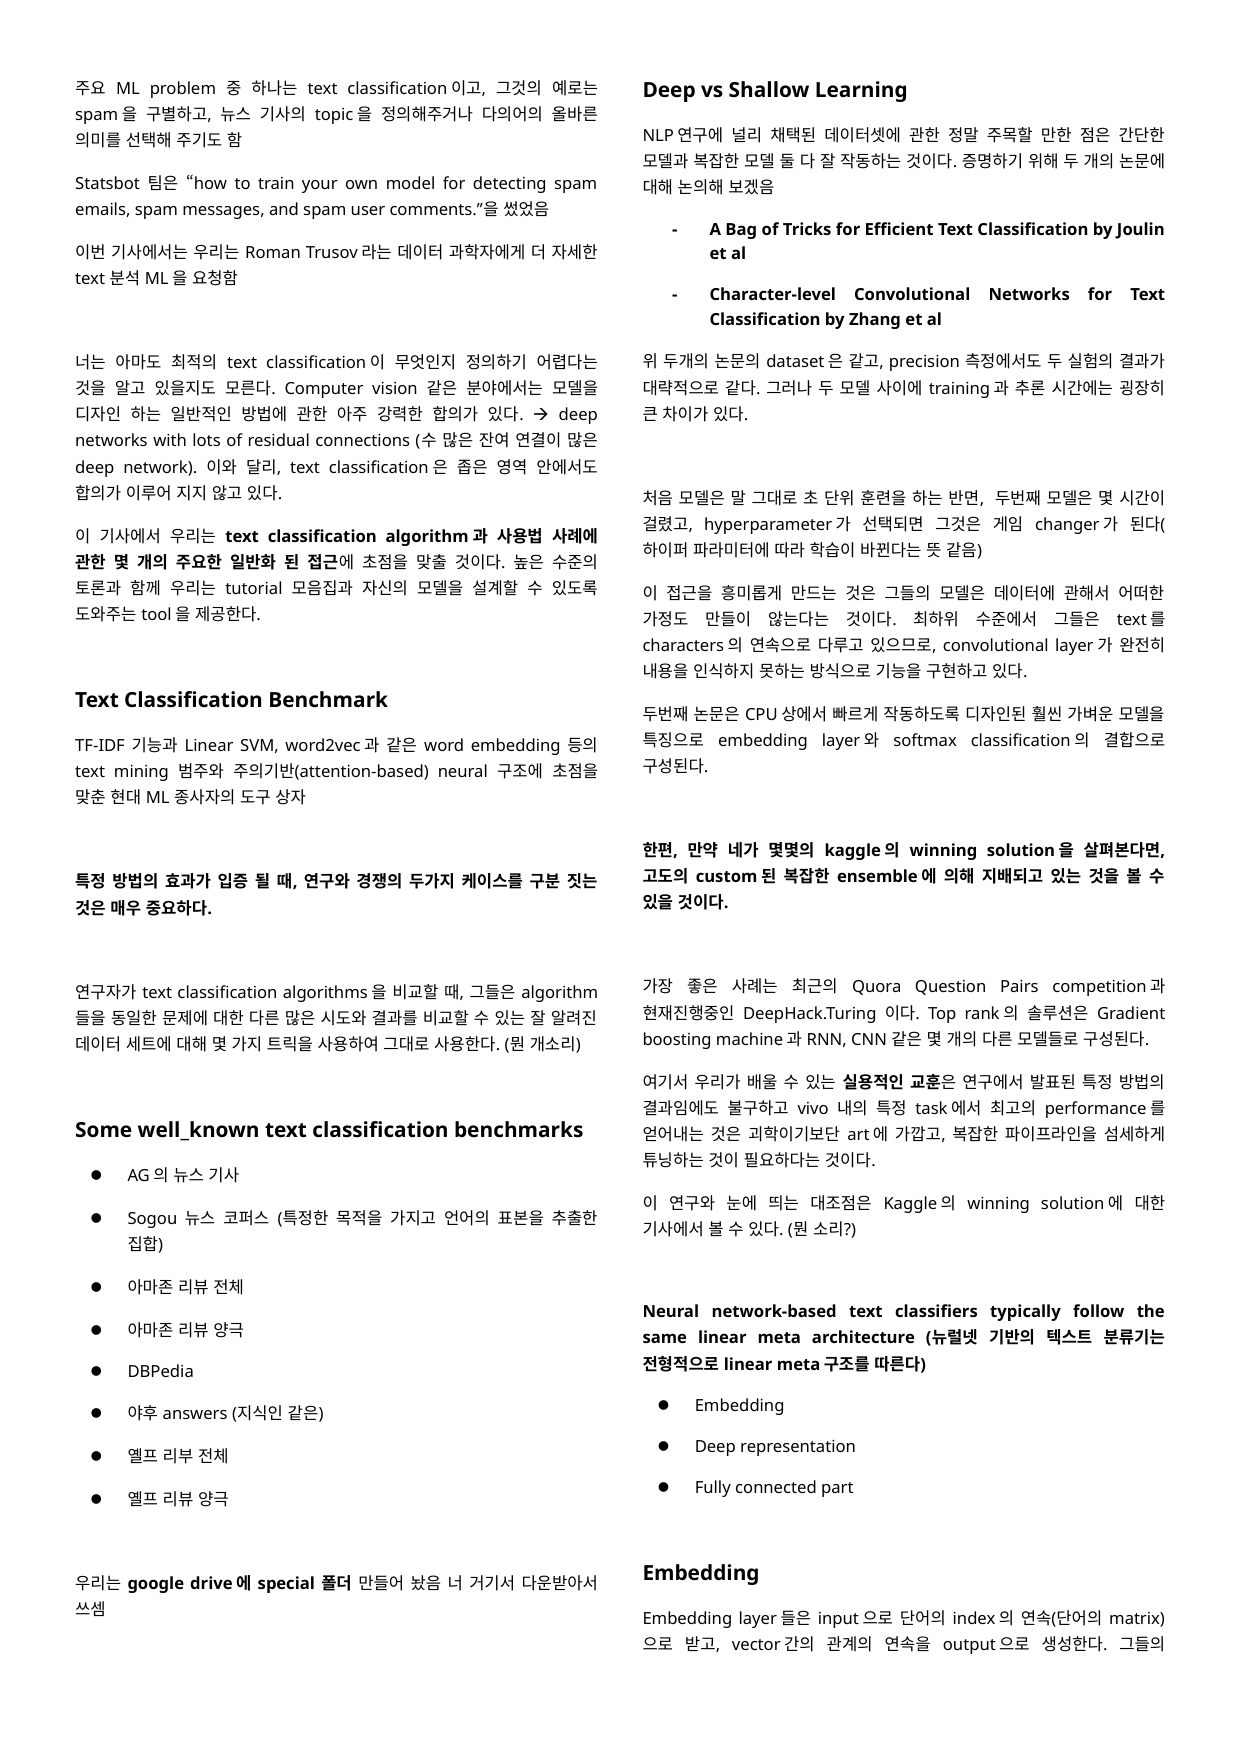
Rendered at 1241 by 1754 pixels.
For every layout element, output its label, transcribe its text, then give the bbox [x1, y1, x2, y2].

list 옐프 리뷰 양극 [90, 1486, 598, 1510]
text Deep vs Shallow Learning [642, 75, 1165, 103]
text 가장 좋은 사례는 최근의 Quora Question Pairs competition과 현재진행중인 DeepHack.Turing 이다. Top rank의 솔루션은 Gradient boosting machine과 RNN, CNN 같은 몇 개의 다른 모델들로 구성된다. [642, 973, 1165, 1050]
list Fully connected part [657, 1476, 1165, 1498]
list 아마존 리뷰 양극 [90, 1317, 598, 1341]
list Sogou 뉴스 코퍼스 (특정한 목적을 가지고 언어의 표본을 추출한 집합) [90, 1205, 598, 1255]
text 이 연구와 눈에 띄는 대조점은 Kaggle의 winning solution에 대한 기사에서 볼 수 있다. (뭔 소리?) [642, 1190, 1165, 1240]
list DBPedia [90, 1359, 598, 1382]
text 너는 아마도 최적의 text classification이 무엇인지 정의하기 어렵다는 것을 알고 있을지도 모른다. Computer vision 같은 분야에서는 모델을 디자인 하는 일반적인 방법에 관한 아주 강력한 합의가 있다. deep networks with lots of residual connections (수 많은 잔여 연결이 많은 deep network). 이와 달리, text classification은 좁은 영역 안에서도 합의가 이루어 지지 않고 있다. [75, 349, 598, 504]
list Deep representation [657, 1434, 1165, 1457]
list Embedding [657, 1393, 1165, 1416]
text 연구자가 text classification algorithms을 비교할 때, 그들은 algorithm들을 동일한 문제에 대한 다른 많은 시도와 결과를 비교할 수 있는 잘 알려진 데이터 세트에 대해 몇 가지 트릭을 사용하여 그대로 사용한다. (뭔 개소리) [75, 979, 598, 1055]
list AG의 뉴스 기사 [90, 1162, 598, 1186]
text 한편, 만약 네가 몇몇의 kaggle의 winning solution을 살펴본다면, 고도의 custom된 복잡한 ensemble에 의해 지배되고 있는 것을 볼 수 있을 것이다. [642, 837, 1165, 914]
text 주요 ML problem 중 하나는 text classification이고, 그것의 예로는 spam을 구별하고, 뉴스 기사의 topic을 정의해주거나 다의어의 올바른 의미를 선택해 주기도 함 [75, 75, 598, 151]
list Character-level Convolutional Networks for Text Classification by Zhang et al [672, 283, 1165, 330]
text 특정 방법의 효과가 입증 될 때, 연구와 경쟁의 두가지 케이스를 구분 짓는 것은 매우 중요하다. [75, 868, 598, 919]
text 처음 모델은 말 그대로 초 단위 훈련을 하는 반면, 두번째 모델은 몇 시간이 걸렸고, hyperparameter가 선택되면 그것은 게임 changer가 된다(하이퍼 파라미터에 따라 학습이 바뀐다는 뜻 같음) [642, 485, 1165, 561]
list 옐프 리부 전체 [90, 1443, 598, 1467]
text NLP연구에 널리 채택된 데이터셋에 관한 정말 주목할 만한 점은 간단한 모델과 복잡한 모델 둘 다 잘 작동하는 것이다. 증명하기 위해 두 개의 논문에 대해 논의해 보겠음 [642, 122, 1165, 199]
text 이 기사에서 우리는 text classification algorithm과 사용법 사례에 관한 몇 개의 주요한 일반화 된 접근에 초점을 맞출 것이다. 높은 수준의 토론과 함께 우리는 tutorial 모음집과 자신의 모델을 설계할 수 있도록 도와주는 tool을 제공한다. [75, 523, 598, 625]
text Neural network-based text classifiers typically follow the same linear meta architecture (뉴럴넷 기반의 텍스트 분류기는 전형적으로 linear meta구조를 따른다) [642, 1300, 1165, 1375]
text 두번째 논문은 CPU상에서 빠르게 작동하도록 디자인된 훨씬 가벼운 모델을 특징으로 embedding layer와 softmax classification의 결합으로 구성된다. [642, 701, 1165, 778]
text Statsbot 팀은 “how to train your own model for detecting spam emails, spam messages, and spam user comments.”을 썼었음 [75, 170, 598, 220]
text Embedding [642, 1558, 1165, 1586]
text Text Classification Benchmark [75, 685, 598, 713]
list A Bag of Tricks for Efficient Text Classification by Joulin et al [672, 217, 1165, 264]
list 아마존 리뷰 전체 [90, 1274, 598, 1298]
text 위 두개의 논문의 dataset은 같고, precision 측정에서도 두 실험의 결과가 대략적으로 같다. 그러나 두 모델 사이에 training과 추론 시간에는 굉장히 큰 차이가 있다. [642, 348, 1165, 425]
text 우리는 google drive에 special 폴더 만들어 놨음 너 거기서 다운받아서 쓰셈 [75, 1570, 598, 1620]
list 야후 answers (지식인 같은) [90, 1400, 598, 1425]
text 이 접근을 흥미롭게 만드는 것은 그들의 모델은 데이터에 관해서 어떠한 가정도 만들이 않는다는 것이다. 최하위 수준에서 그들은 text를 characters의 연속으로 다루고 있으므로, convolutional layer가 완전히 내용을 인식하지 못하는 방식으로 기능을 구현하고 있다. [642, 580, 1165, 682]
text 여기서 우리가 배울 수 있는 실용적인 교훈은 연구에서 발표된 특정 방법의 결과임에도 불구하고 vivo 내의 특정 task에서 최고의 performance를 얻어내는 것은 괴학이기보단 art에 가깝고, 복잡한 파이프라인을 섬세하게 튜닝하는 것이 필요하다는 것이다. [642, 1069, 1165, 1171]
text Some well_known text classification benchmarks [75, 1115, 598, 1143]
text 이번 기사에서는 우리는 Roman Trusov라는 데이터 과학자에게 더 자세한text 분석 ML을 요청함 [75, 239, 598, 289]
text TF-IDF 기능과 Linear SVM, word2vec과 같은 word embedding 등의text mining 범주와 주의기반(attention-based) neural 구조에 초점을 맞춘 현대 ML 종사자의 도구 상자 [75, 732, 598, 809]
